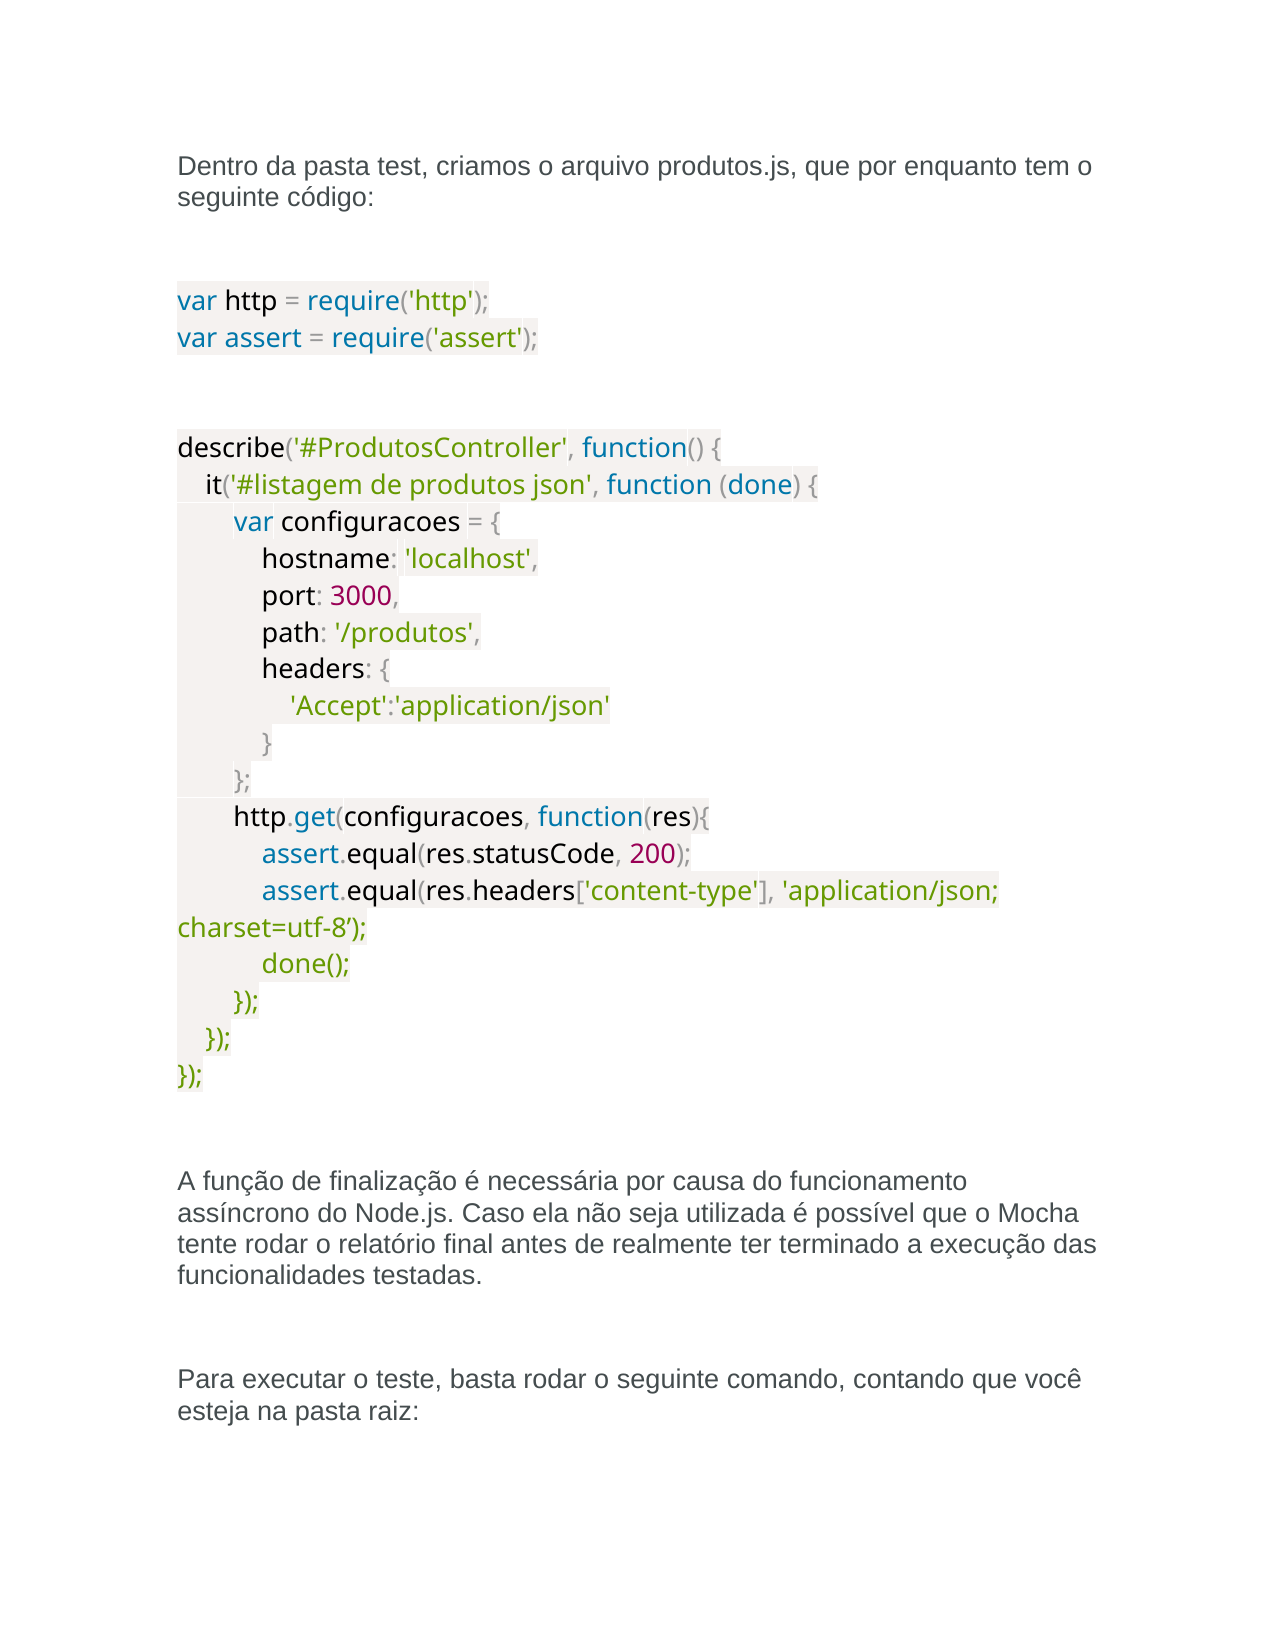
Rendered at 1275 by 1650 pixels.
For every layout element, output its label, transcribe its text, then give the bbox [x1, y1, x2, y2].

text Dentro da pasta test, criamos o arquivo produtos.js, que por enquanto tem o seguinte código: [374, 150, 1098, 212]
text var http = require('http'); var assert = require('assert'); describe('#ProdutosController', function() { it('#listagem de produtos json', function (done) { var configuracoes = { hostname: 'localhost', port: 3000, path: '/produtos', headers: { 'Accept':'application/json' } }; http.get(configuracoes, function(res){ assert.equal(res.statusCode, 200); assert.equal(res.headers['content-type'], 'application/json; charset=utf-8’); done(); }); }); }); [177, 281, 1098, 1092]
text Para executar o teste, basta rodar o seguinte comando, contando que você esteja na pasta raiz: [177, 1363, 1098, 1426]
text A função de finalização é necessária por causa do funcionamento assíncrono do Node.js. Caso ela não seja utilizada é possível que o Mocha tente rodar o relatório final antes de realmente ter terminado a execução das funcionalidades testadas. [483, 1165, 1098, 1290]
